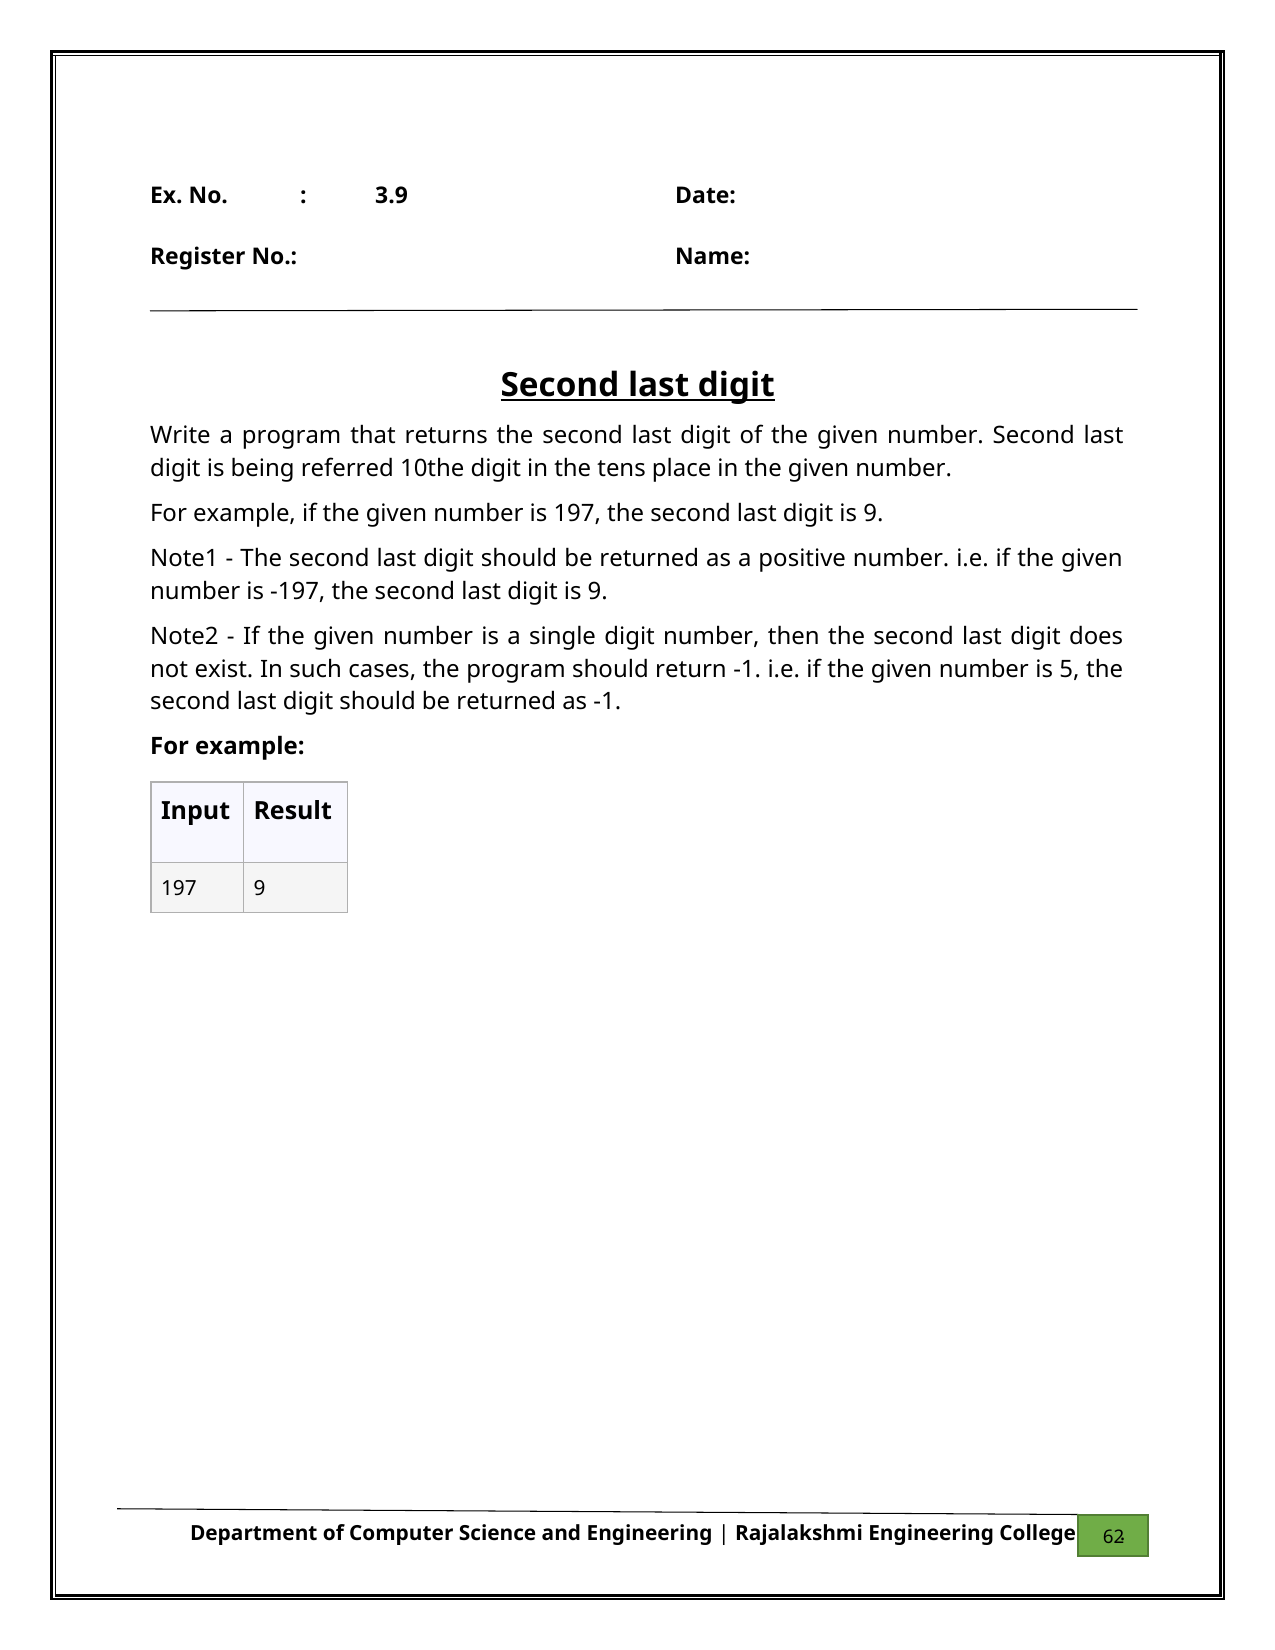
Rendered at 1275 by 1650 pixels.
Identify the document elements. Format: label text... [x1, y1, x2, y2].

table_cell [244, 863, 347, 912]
text Note2 - If the given number is a single digit number, then the second last digit does not exist. In such cases, the program should return -1. i.e. if the given number is 5, the second last digit should be returned as -1. [150, 619, 1125, 717]
text Second last digit [150, 360, 1125, 406]
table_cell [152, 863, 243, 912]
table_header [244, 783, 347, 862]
text Register No.: Name: [150, 239, 1125, 271]
text For example, if the given number is 197, the second last digit is 9. [150, 496, 1125, 529]
text For example: [150, 729, 1125, 762]
text Write a program that returns the second last digit of the given number. Second last digit is being referred 10the digit in the tens place in the given number. [150, 418, 1125, 483]
text Ex. No. : 3.9 Date: [150, 179, 1125, 210]
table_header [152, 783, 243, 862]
text Note1 - The second last digit should be returned as a positive number. i.e. if the given number is -197, the second last digit is 9. [150, 541, 1125, 606]
